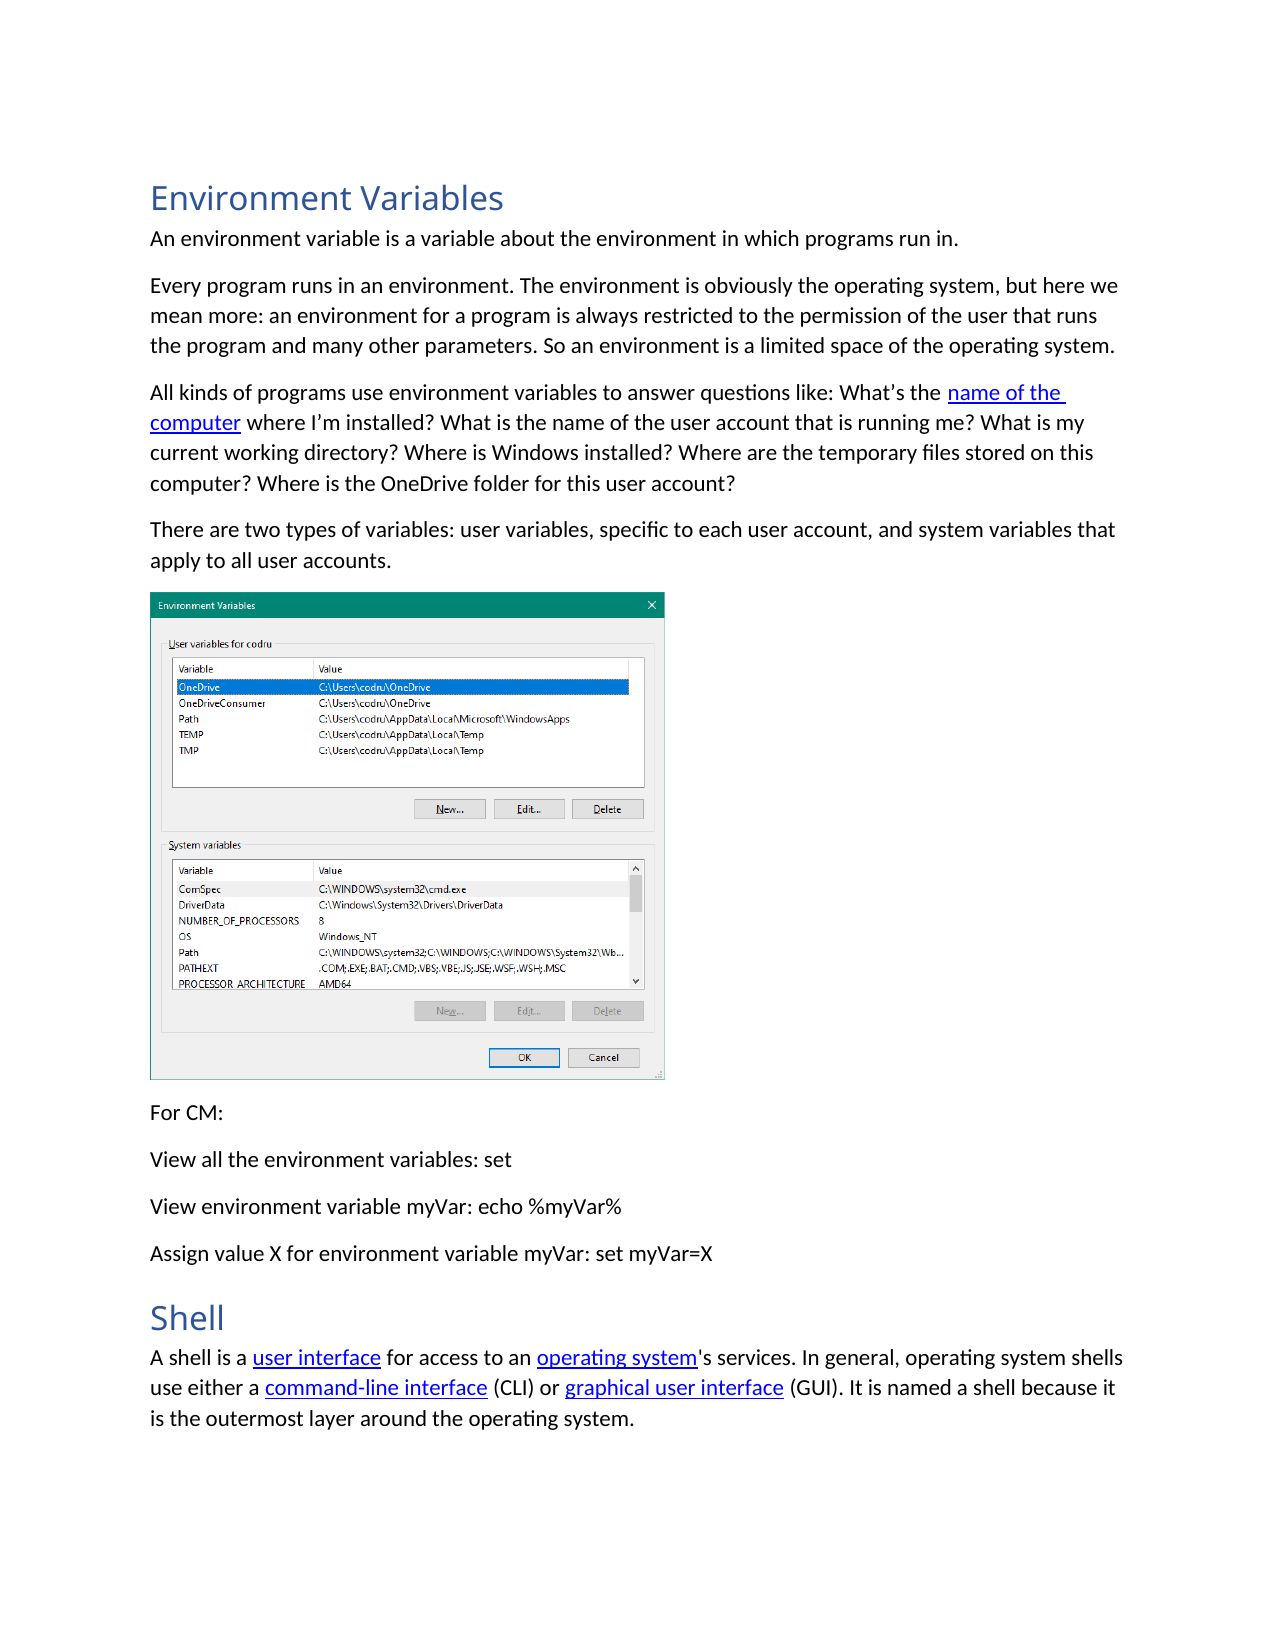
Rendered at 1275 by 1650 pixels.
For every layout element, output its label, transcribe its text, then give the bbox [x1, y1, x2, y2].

text View all the environment variables: set [150, 1145, 1125, 1173]
picture [150, 592, 665, 1080]
text Every program runs in an environment. The environment is obviously the operating system, but here we mean more: an environment for a program is always restricted to the permission of the user that runs the program and many other parameters. So an environment is a limited space of the operating system. [150, 271, 1125, 359]
text There are two types of variables: user variables, specific to each user account, and system variables that apply to all user accounts. [150, 516, 1125, 574]
subtitle Environment Variables [150, 175, 1125, 220]
text All kinds of programs use environment variables to answer questions like: What’s the name of the computer where I’m installed? What is the name of the user account that is running me? What is my current working directory? Where is Windows installed? Where are the temporary files stored on this computer? Where is the OneDrive folder for this user account? [150, 378, 1125, 497]
subtitle Shell [150, 1294, 1125, 1340]
text Assign value X for environment variable myVar: set myVar=X [150, 1239, 1125, 1267]
text For CM: [150, 1098, 1125, 1126]
text View environment variable myVar: echo %myVar% [150, 1192, 1125, 1220]
text An environment variable is a variable about the environment in which programs run in. [150, 224, 1125, 252]
